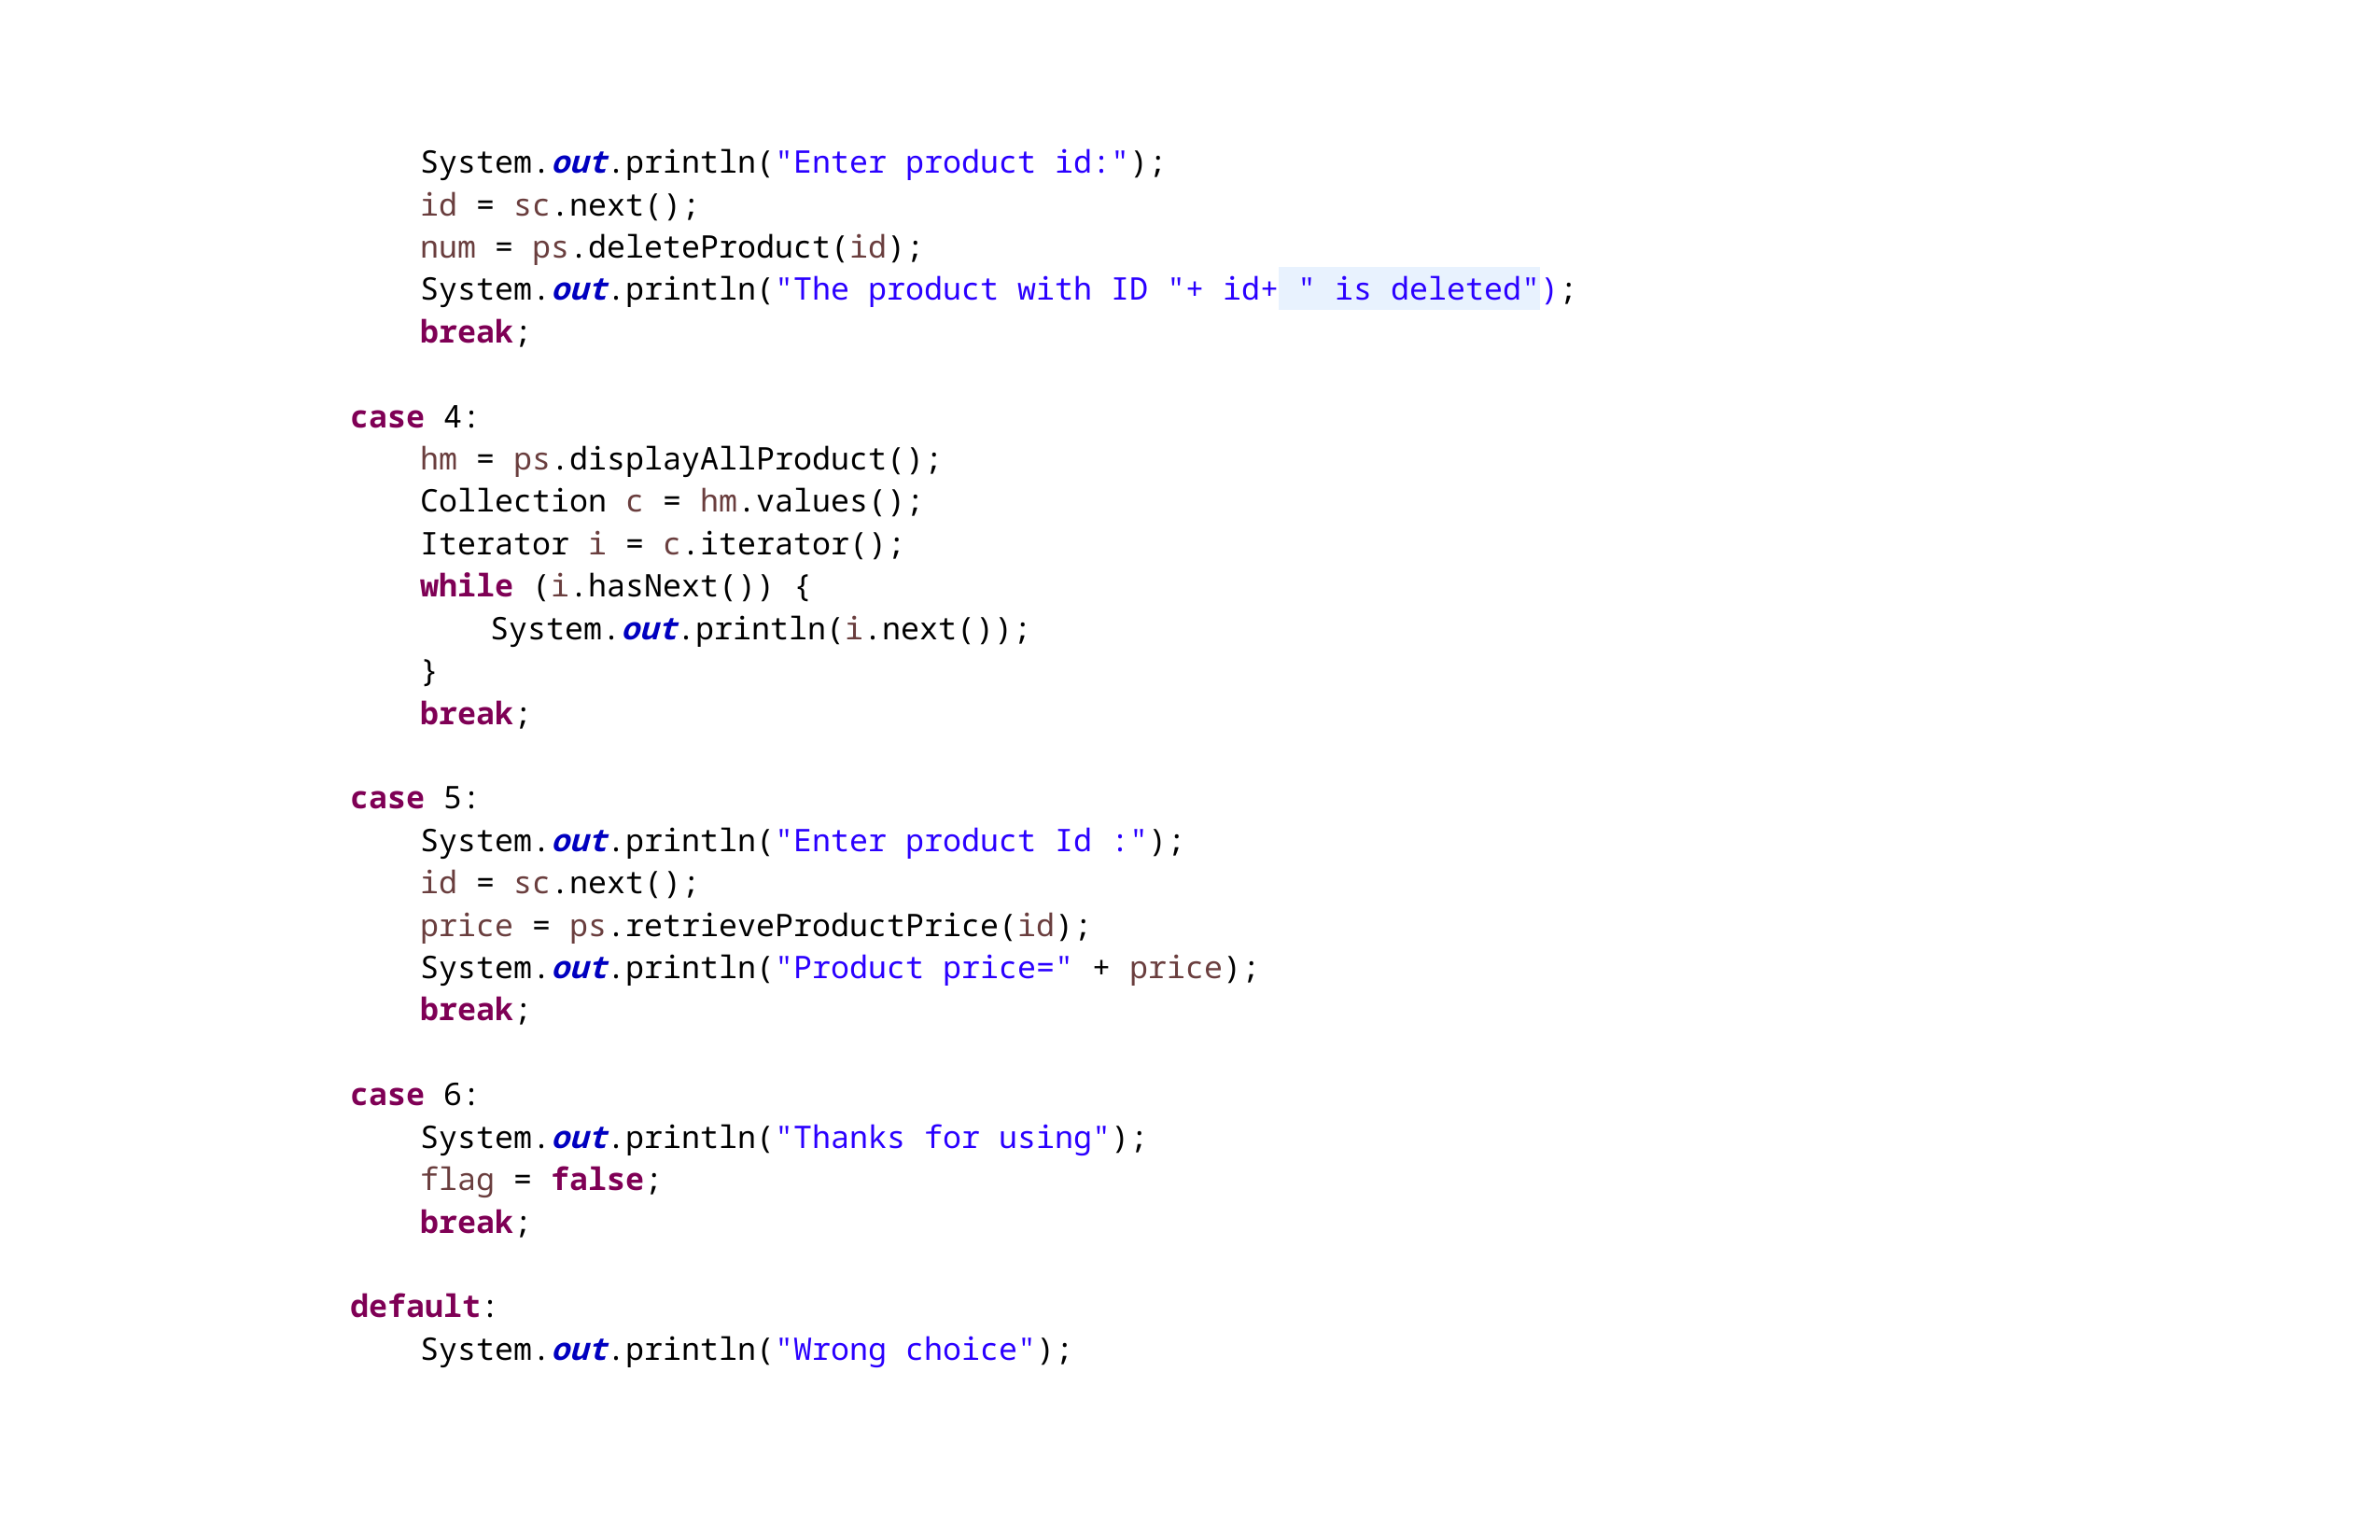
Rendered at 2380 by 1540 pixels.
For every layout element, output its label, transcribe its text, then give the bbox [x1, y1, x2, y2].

text break; [140, 987, 2240, 1030]
text default: [140, 1284, 2240, 1327]
text System.out.println("Thanks for using"); [140, 1114, 2240, 1157]
text flag = false; [140, 1157, 2240, 1199]
text Collection c = hm.values(); [140, 479, 2240, 522]
text while (i.hasNext()) { [140, 564, 2240, 606]
text break; [140, 691, 2240, 734]
text System.out.println("The product with ID "+ id+ " is deleted"); [1540, 267, 2240, 310]
text case 6: [140, 1072, 2240, 1114]
text Iterator i = c.iterator(); [140, 522, 2240, 564]
text break; [140, 1199, 2240, 1242]
text case 4: [140, 394, 2240, 437]
text System.out.println("Wrong choice"); [140, 1327, 2240, 1369]
text hm = ps.displayAllProduct(); [140, 437, 2240, 479]
text System.out.println("Enter product id:"); [140, 140, 2240, 182]
text } [140, 649, 2240, 691]
text id = sc.next(); [140, 182, 2240, 225]
text case 5: [140, 776, 2240, 819]
text System.out.println("The product with ID "+ id+ " is deleted"); [140, 267, 1279, 310]
text break; [140, 310, 2240, 352]
text num = ps.deleteProduct(id); [140, 225, 2240, 267]
text price = ps.retrieveProductPrice(id); [140, 903, 2240, 945]
text System.out.println(i.next()); [140, 606, 2240, 649]
text System.out.println("Product price=" + price); [140, 945, 2240, 987]
text id = sc.next(); [140, 861, 2240, 903]
text System.out.println("Enter product Id :"); [140, 819, 2240, 861]
